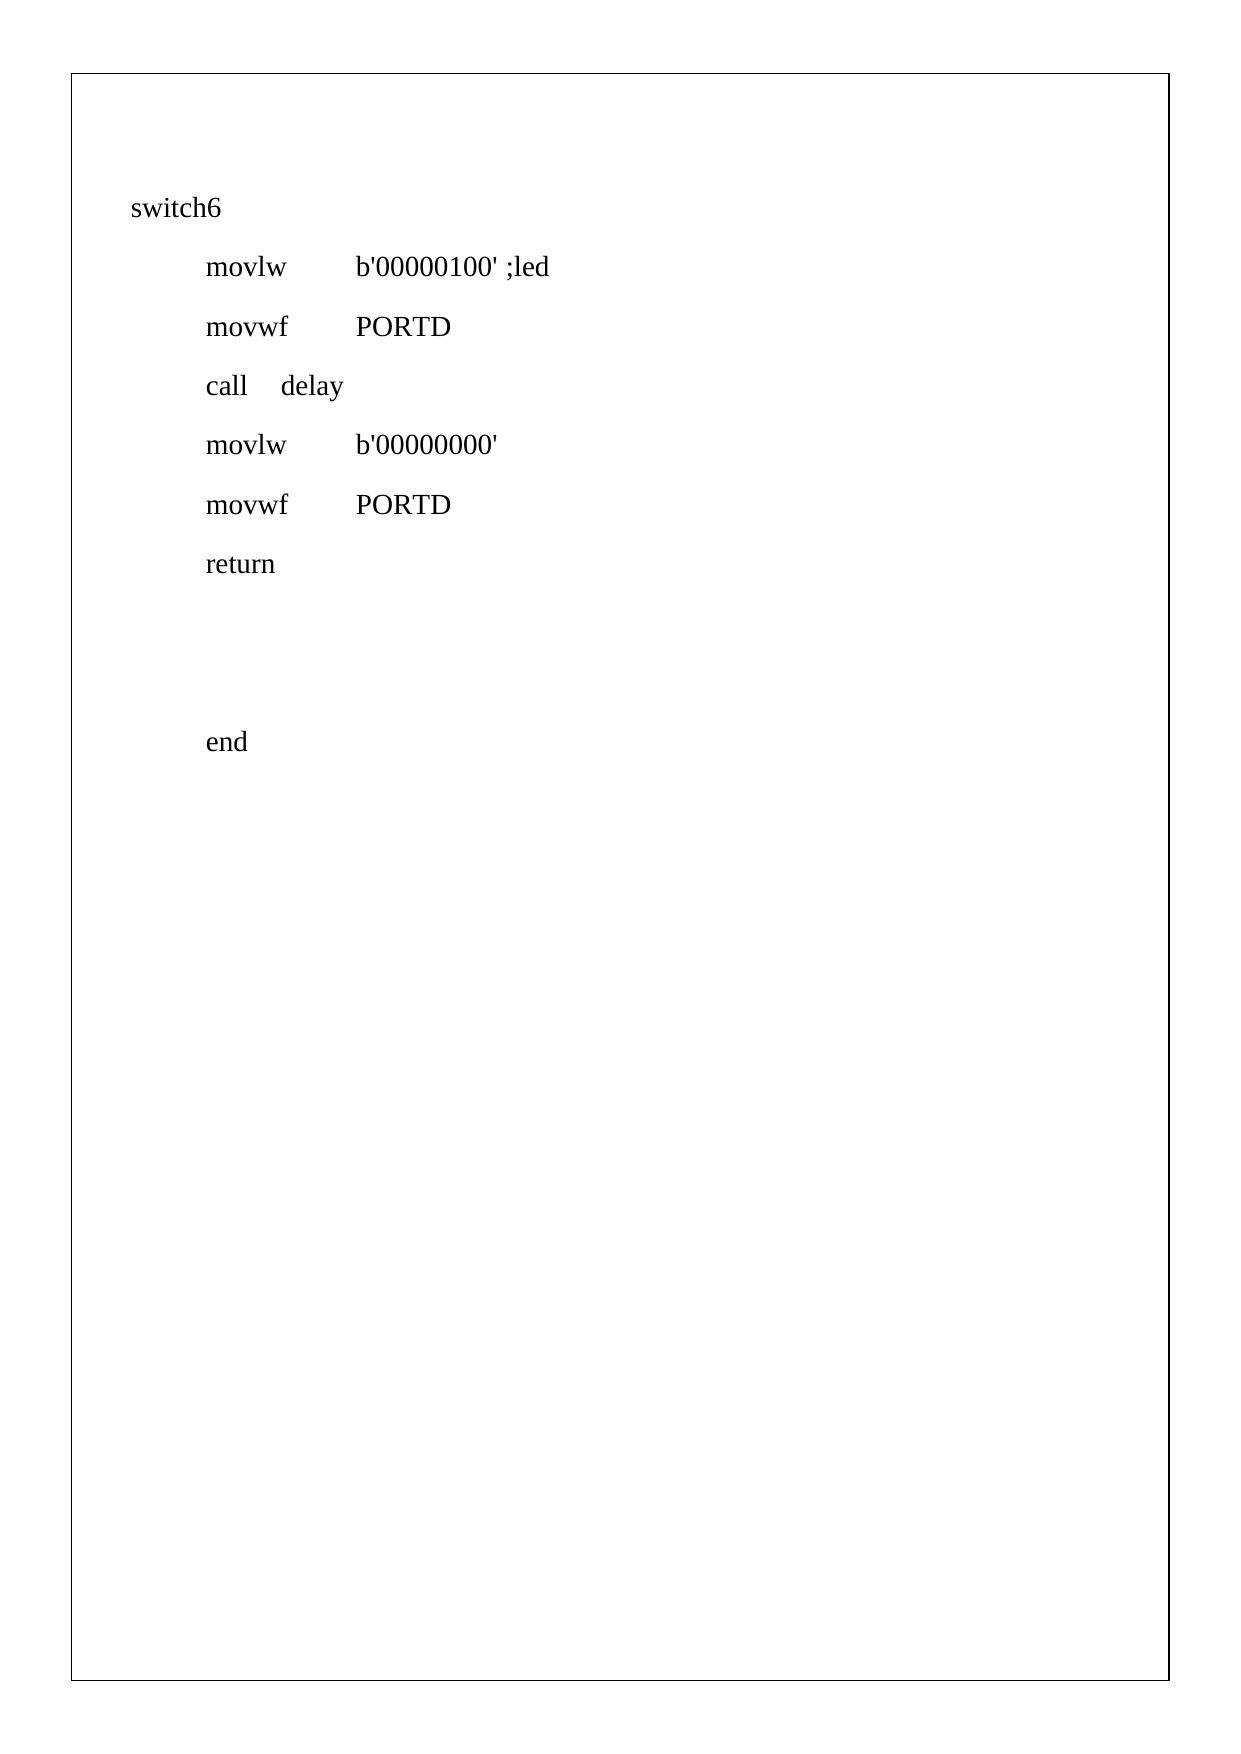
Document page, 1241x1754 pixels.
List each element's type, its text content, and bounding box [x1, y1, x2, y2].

text movlw b'00000100' ;led [131, 249, 1110, 283]
text movlw b'00000000' [131, 427, 1110, 461]
text return [131, 546, 1110, 580]
text end [131, 724, 1110, 758]
text switch6 [131, 190, 1110, 223]
text movwf PORTD [131, 309, 1110, 342]
text movwf PORTD [131, 487, 1110, 520]
text call delay [131, 368, 1110, 402]
